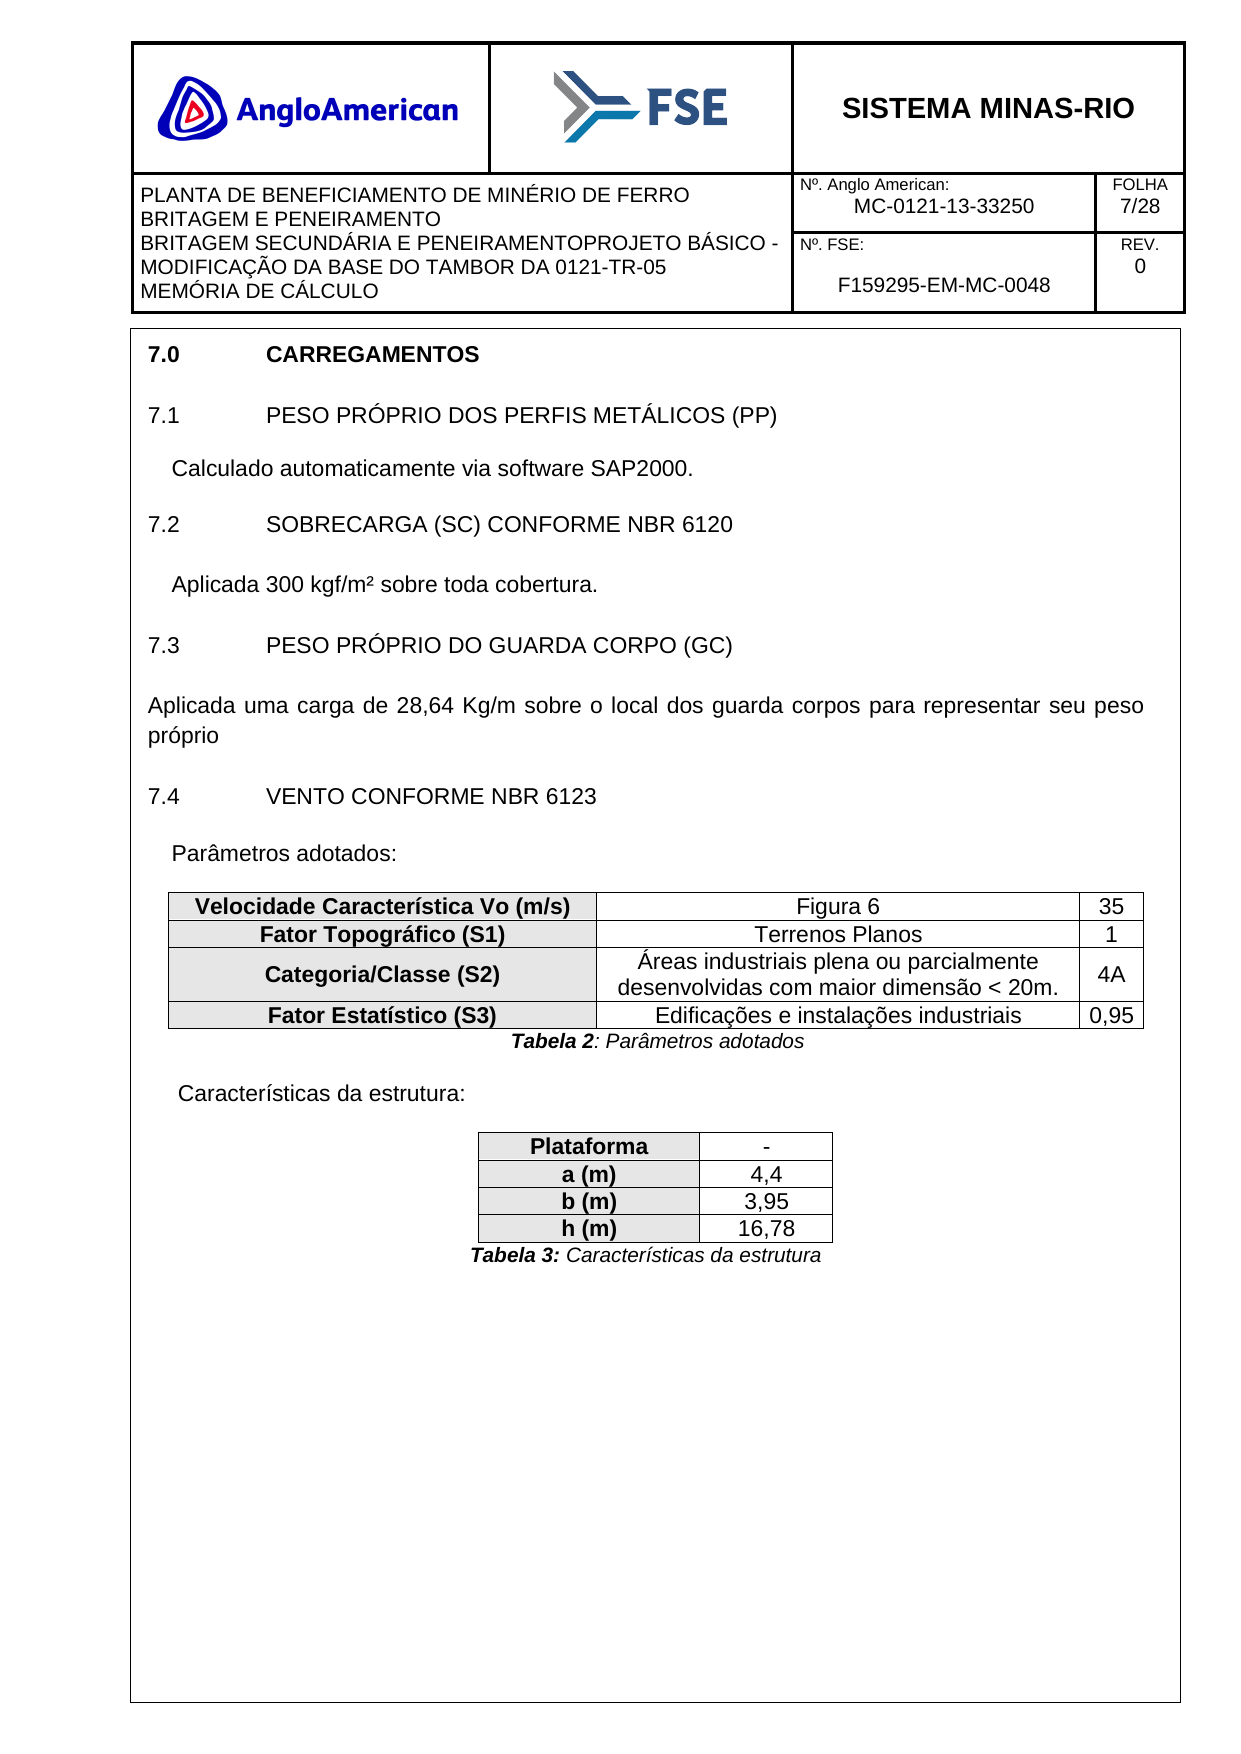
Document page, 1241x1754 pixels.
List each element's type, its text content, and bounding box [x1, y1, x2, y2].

table_cell Categoria/Classe (S2) [169, 948, 596, 1001]
table_cell 4A [1080, 948, 1143, 1001]
text Tabela 2: Parâmetros adotados [171, 1029, 1146, 1053]
table_cell 4,4 [700, 1161, 832, 1187]
table_cell 1 [1080, 921, 1143, 947]
text SOBRECARGA (SC) conforme NBR 6120 [148, 511, 1163, 537]
table_cell 16,78 [700, 1215, 832, 1242]
text vento conforme NBR 6123 [148, 783, 1163, 809]
table_header Plataforma [479, 1133, 699, 1159]
table_header 35 [1080, 893, 1143, 919]
table_cell Edificações e instalações industriais [597, 1002, 1079, 1028]
table_cell Áreas industriais plena ou parcialmente desenvolvidas com maior dimensão < 20m. [597, 948, 1079, 1001]
table_cell 3,95 [700, 1188, 832, 1214]
text carregamentos [148, 341, 1163, 368]
table_cell b (m) [479, 1188, 699, 1214]
picture [157, 75, 458, 141]
text Aplicada 300 kgf/m² sobre toda cobertura. [171, 571, 1146, 598]
text Aplicada uma carga de 28,64 Kg/m sobre o local dos guarda corpos para representar seu peso próprio [148, 692, 1146, 749]
table_cell h (m) [479, 1215, 699, 1242]
table_header Figura 6 [597, 893, 1079, 919]
text Características da estrutura: [171, 1079, 1146, 1106]
text Parâmetros adotados: [171, 839, 1146, 866]
text Tabela 3: Características da estrutura [148, 1243, 1146, 1267]
table_cell Fator Estatístico (S3) [169, 1002, 596, 1028]
picture [546, 58, 736, 158]
table_cell Terrenos Planos [597, 921, 1079, 947]
text Peso próprio do guarda corpo (GC) [148, 632, 1163, 658]
list Peso Próprio dos perfis metálicos (PP) [148, 402, 1146, 428]
table_header Velocidade Característica Vo (m/s) [169, 893, 596, 919]
table_header - [700, 1133, 832, 1159]
table_cell 0,95 [1080, 1002, 1143, 1028]
table_cell Fator Topográfico (S1) [169, 921, 596, 947]
table_cell a (m) [479, 1161, 699, 1187]
text Calculado automaticamente via software SAP2000. [171, 454, 1146, 481]
